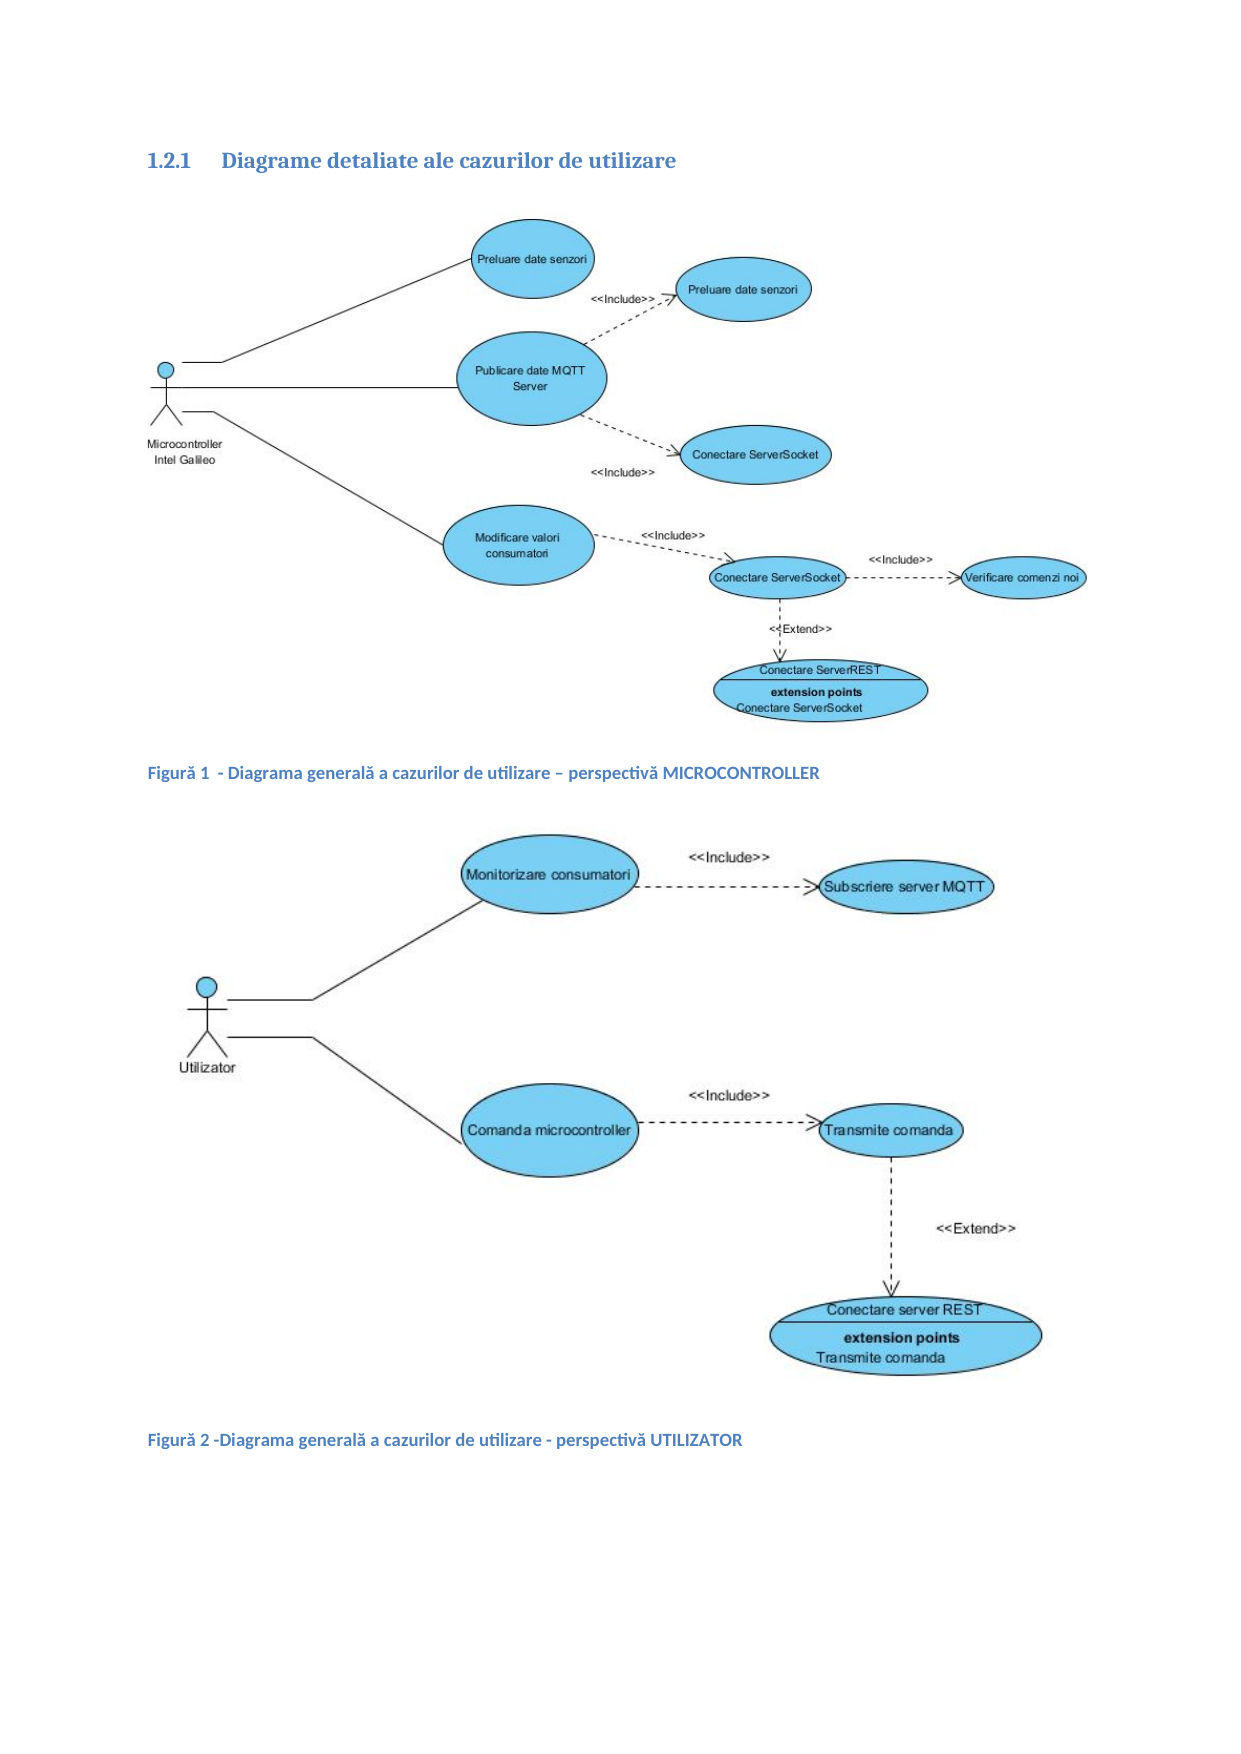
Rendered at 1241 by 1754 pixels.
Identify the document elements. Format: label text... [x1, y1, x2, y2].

picture [147, 177, 1093, 737]
picture [147, 784, 1093, 1408]
subtitle Diagrame detaliate ale cazurilor de utilizare [148, 148, 1093, 174]
